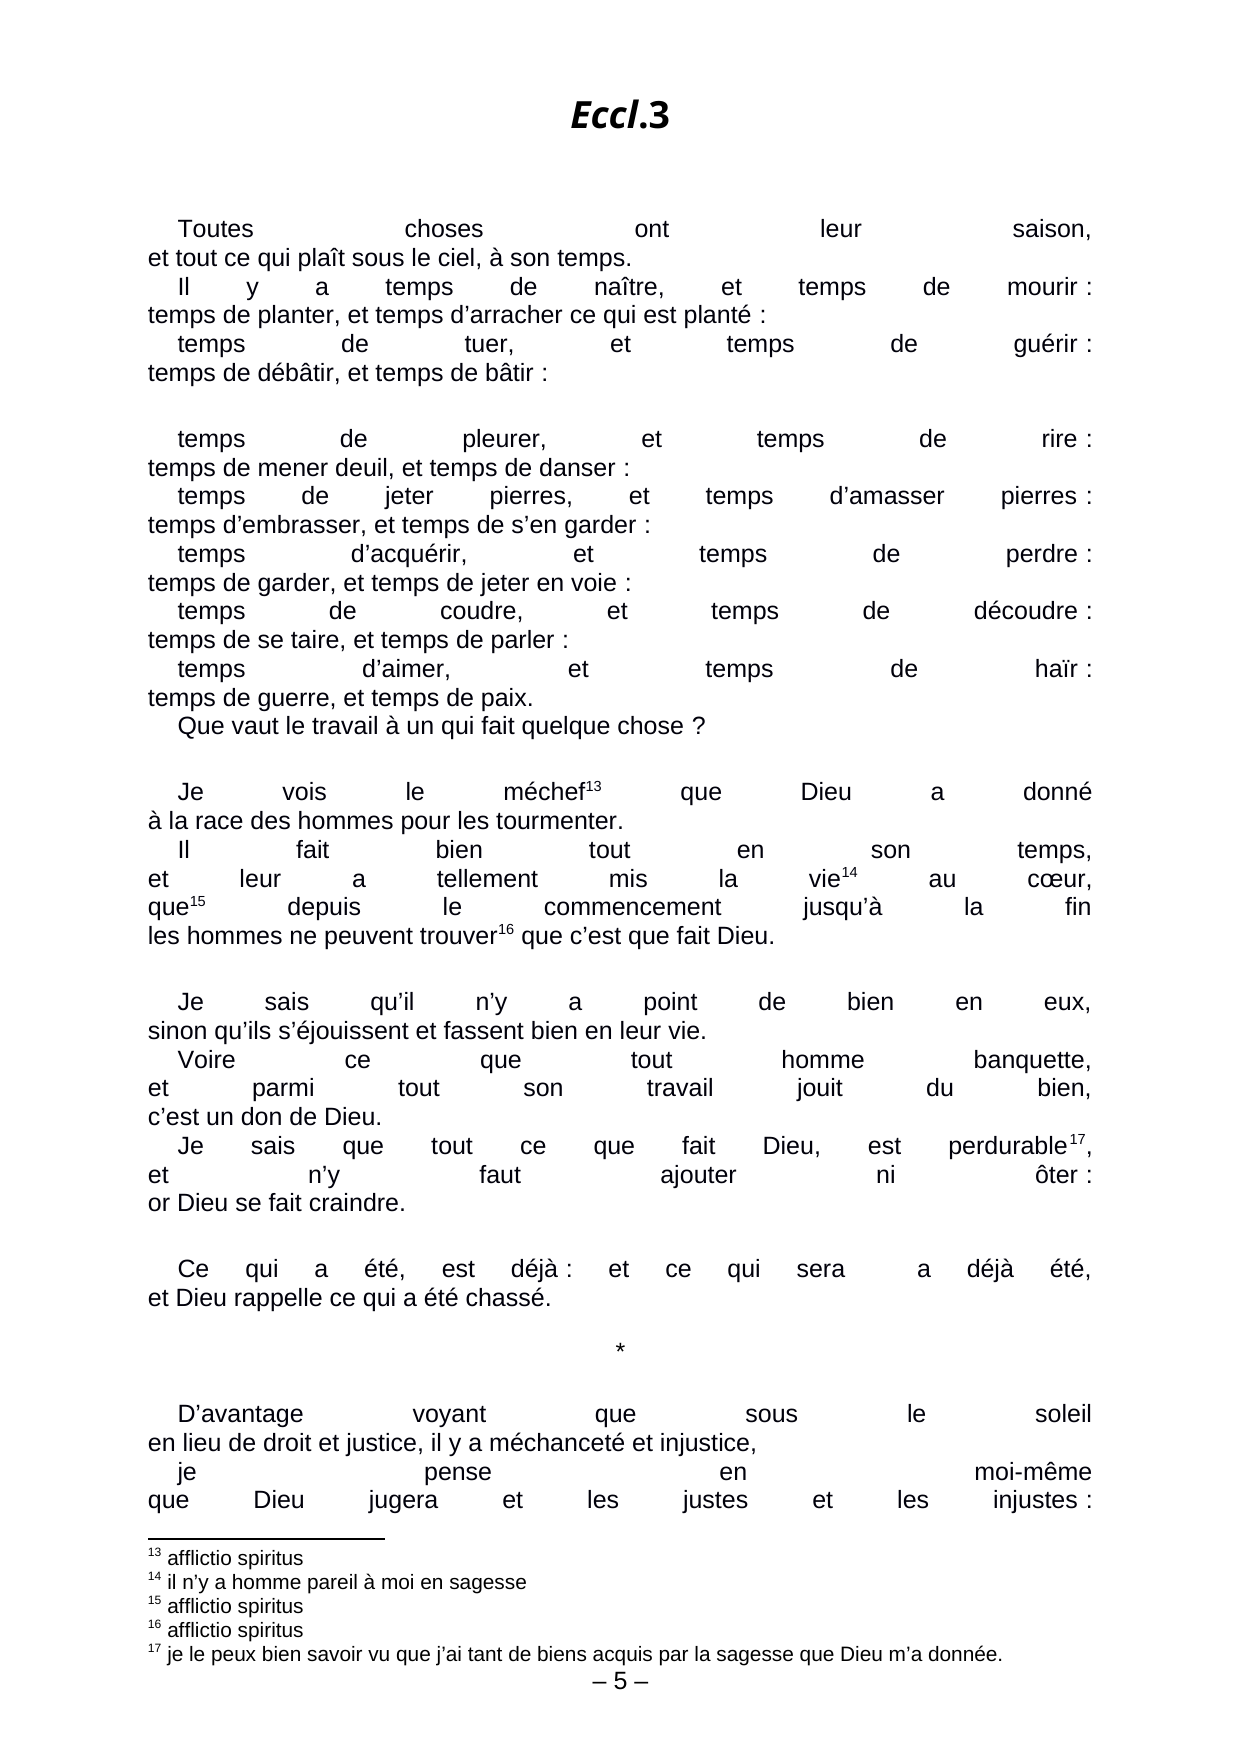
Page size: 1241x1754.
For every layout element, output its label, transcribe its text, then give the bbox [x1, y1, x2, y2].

text * [148, 1337, 1092, 1366]
text Je vois le méchef que Dieu a donné à la race des hommes pour les tourmenter. [148, 777, 1092, 835]
text Il fait bien tout en son temps, et leur a tellement mis la vie au cœur, que depuis le commencement jusqu’à la fin les hommes ne peuvent trouver que c’est que fait Dieu. [148, 835, 1092, 950]
text temps de coudre, et temps de découdre : temps de se taire, et temps de parler : [148, 596, 1092, 654]
text Que vaut le travail à un qui fait quelque chose ? [148, 711, 1092, 740]
text Je sais qu’il n’y a point de bien en eux, sinon qu’ils s’éjouissent et fassent bien en leur vie. [148, 987, 1092, 1045]
text temps d’acquérir, et temps de perdre : temps de garder, et temps de jeter en voie : [148, 539, 1092, 596]
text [148, 1457, 1092, 1514]
text Je sais que tout ce que fait Dieu, est perdurable, et n’y faut ajouter ni ôter : or Dieu se fait craindre. [148, 1131, 1092, 1217]
text D’avantage voyant que sous le soleil en lieu de droit et justice, il y a méchanceté et injustice, [148, 1399, 1092, 1457]
text temps de jeter pierres, et temps d’amasser pierres : temps d’embrasser, et temps de s’en garder : [148, 481, 1092, 539]
text Il y a temps de naître, et temps de mourir : temps de planter, et temps d’arracher ce qui est planté : [148, 272, 1092, 329]
text Ce qui a été, est déjà : et ce qui sera a déjà été, et Dieu rappelle ce qui a été chassé. [148, 1254, 1092, 1312]
text temps de pleurer, et temps de rire : temps de mener deuil, et temps de danser : [148, 424, 1092, 481]
text temps de tuer, et temps de guérir : temps de débâtir, et temps de bâtir : [148, 329, 1092, 387]
text Voire ce que tout homme banquette, et parmi tout son travail jouit du bien, c’est un don de Dieu. [148, 1045, 1092, 1131]
text Toutes choses ont leur saison, et tout ce qui plaît sous le ciel, à son temps. [148, 214, 1092, 272]
text temps d’aimer, et temps de haïr : temps de guerre, et temps de paix. [148, 654, 1092, 711]
subtitle Eccl.3 [207, 89, 1033, 140]
